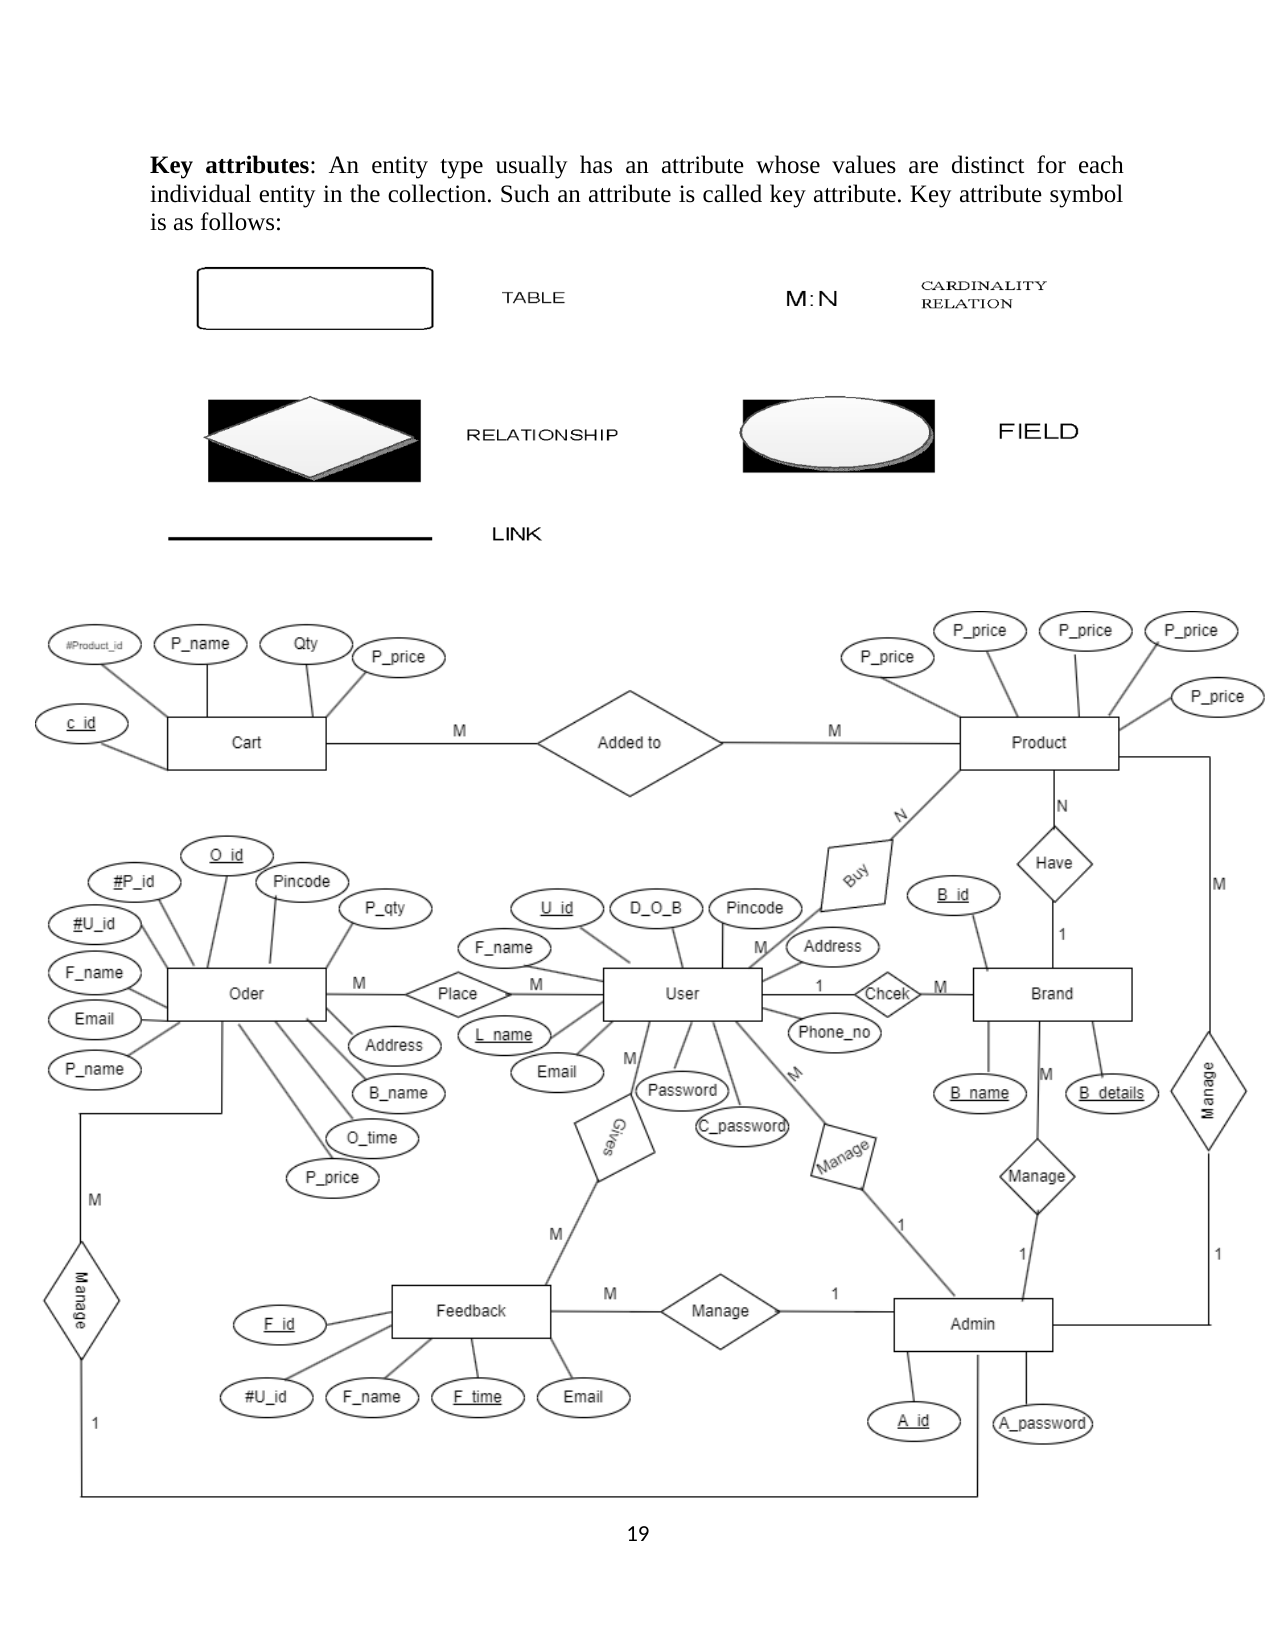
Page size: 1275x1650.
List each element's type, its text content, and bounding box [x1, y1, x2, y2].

picture [150, 257, 1125, 558]
text Key attributes: An entity type usually has an attribute whose values are distinct for each individual entity in the collection. Such an attribute is called key attribute. Key attribute symbol is as follows: [150, 150, 1125, 236]
picture [35, 611, 1265, 1499]
